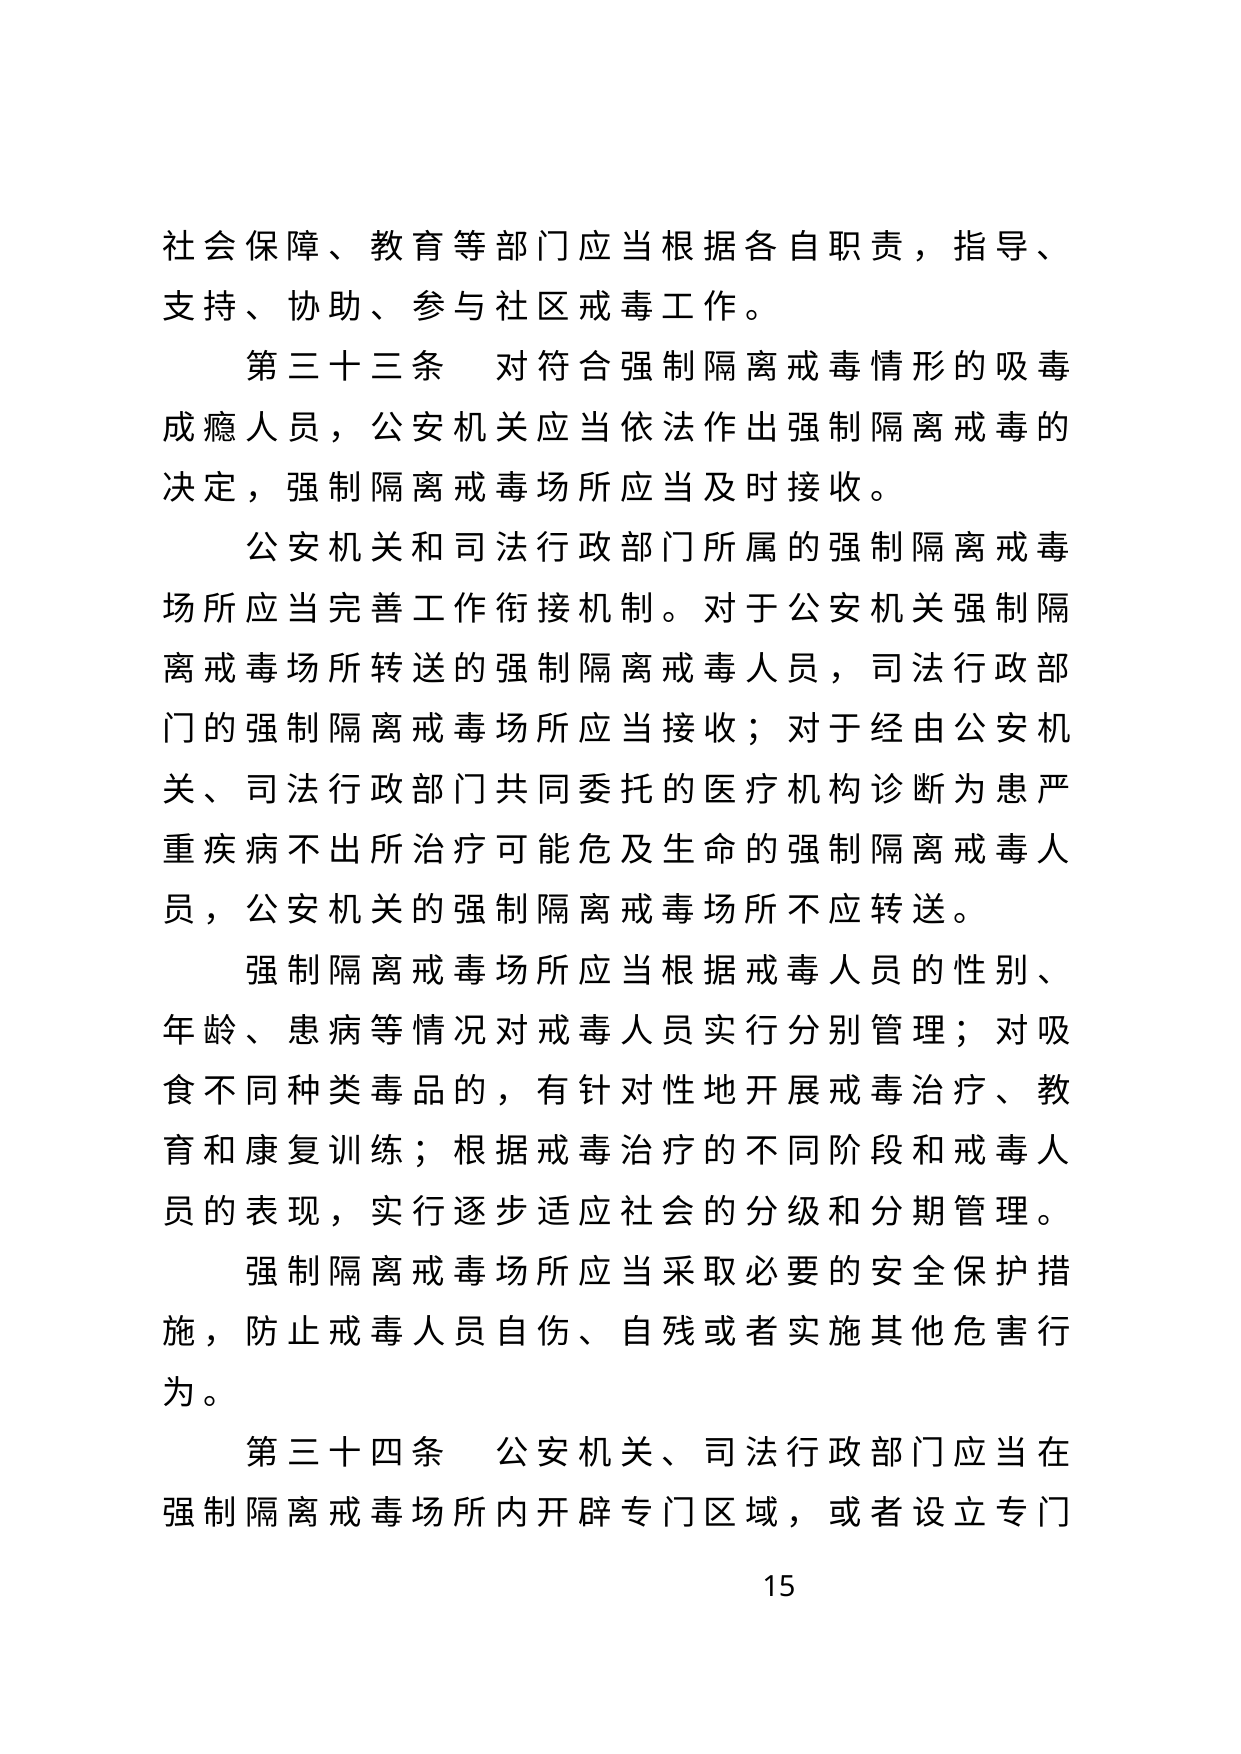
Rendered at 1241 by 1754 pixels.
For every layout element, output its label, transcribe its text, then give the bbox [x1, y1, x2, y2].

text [162, 1420, 1078, 1540]
text 公安机关和司法行政部门所属的强制隔离戒毒场所应当完善工作衔接机制。对于公安机关强制隔离戒毒场所转送的强制隔离戒毒人员，司法行政部门的强制隔离戒毒场所应当接收；对于经由公安机关、司法行政部门共同委托的医疗机构诊断为患严重疾病不出所治疗可能危及生命的强制隔离戒毒人员，公安机关的强制隔离戒毒场所不应转送。 [162, 515, 1078, 937]
text 第三十三条 对符合强制隔离戒毒情形的吸毒成瘾人员，公安机关应当依法作出强制隔离戒毒的决定，强制隔离戒毒场所应当及时接收。 [162, 334, 1078, 515]
text 强制隔离戒毒场所应当根据戒毒人员的性别、年龄、患病等情况对戒毒人员实行分别管理；对吸食不同种类毒品的，有针对性地开展戒毒治疗、教育和康复训练；根据戒毒治疗的不同阶段和戒毒人员的表现，实行逐步适应社会的分级和分期管理。 [162, 937, 1078, 1239]
text 强制隔离戒毒场所应当采取必要的安全保护措施，防止戒毒人员自伤、自残或者实施其他危害行为。 [162, 1239, 1078, 1420]
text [162, 213, 1078, 334]
